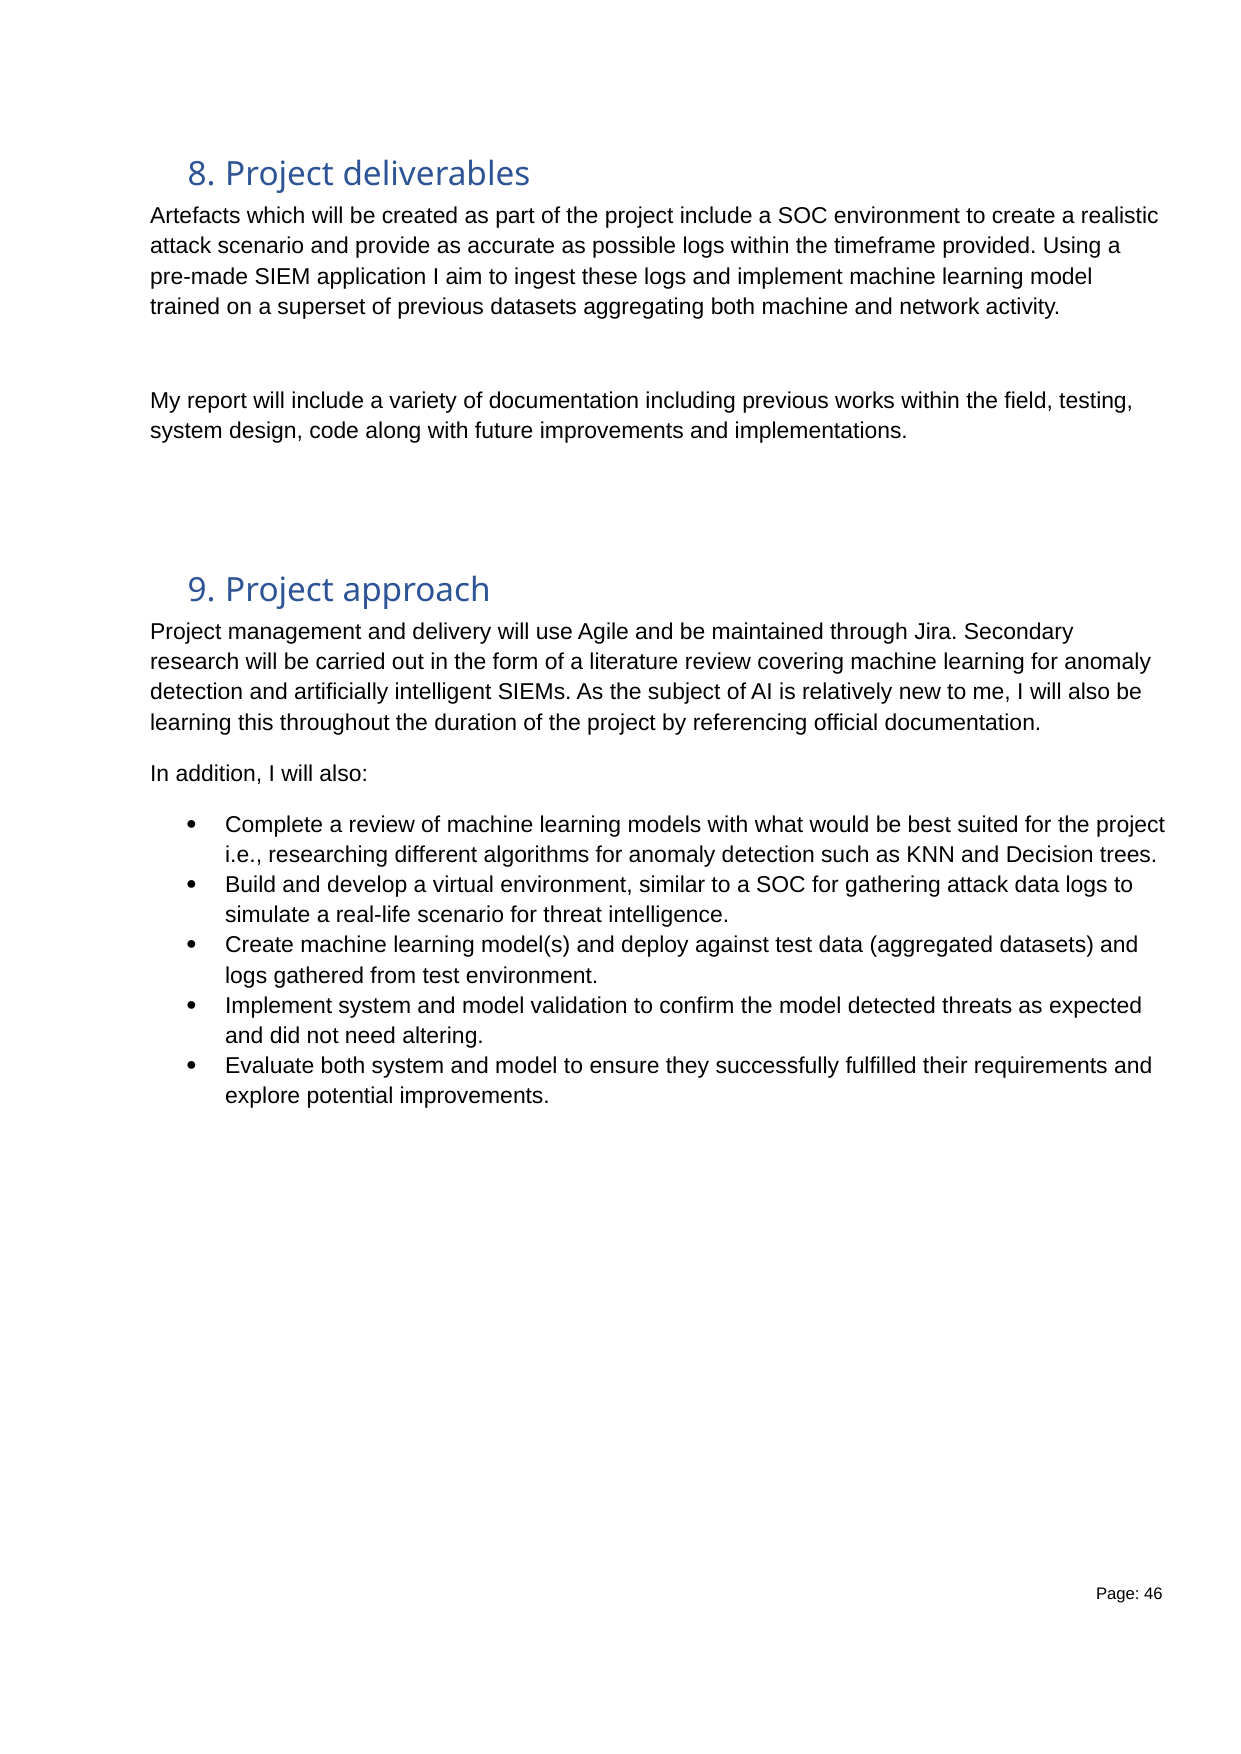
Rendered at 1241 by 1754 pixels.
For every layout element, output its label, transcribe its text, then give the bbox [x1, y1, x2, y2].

text Artefacts which will be created as part of the project include a SOC environment to create a realistic attack scenario and provide as accurate as possible logs within the timeframe provided. Using a pre-made SIEM application I aim to ingest these logs and implement machine learning model trained on a superset of previous datasets aggregating both machine and network activity. [150, 202, 1165, 319]
subtitle Project approach [187, 566, 1165, 611]
list Evaluate both system and model to ensure they successfully fulfilled their requirements and explore potential improvements. [187, 1052, 1165, 1109]
list Create machine learning model(s) and deploy against test data (aggregated datasets) and logs gathered from test environment. [187, 931, 1165, 988]
subtitle Project deliverables [187, 150, 1165, 195]
text Project management and delivery will use Agile and be maintained through Jira. Secondary research will be carried out in the form of a literature review covering machine learning for anomaly detection and artificially intelligent SIEMs. As the subject of AI is relatively new to me, I will also be learning this throughout the duration of the project by referencing official documentation. [150, 618, 1165, 735]
text In addition, I will also: [150, 759, 1165, 786]
text My report will include a variety of documentation including previous works within the field, testing, system design, code along with future improvements and implementations. [150, 387, 1165, 443]
list Build and develop a virtual environment, similar to a SOC for gathering attack data logs to simulate a real-life scenario for threat intelligence. [187, 871, 1165, 928]
list Implement system and model validation to confirm the model detected threats as expected and did not need altering. [187, 992, 1165, 1048]
list Complete a review of machine learning models with what would be best suited for the project i.e., researching different algorithms for anomaly detection such as KNN and Decision trees. [187, 811, 1165, 867]
